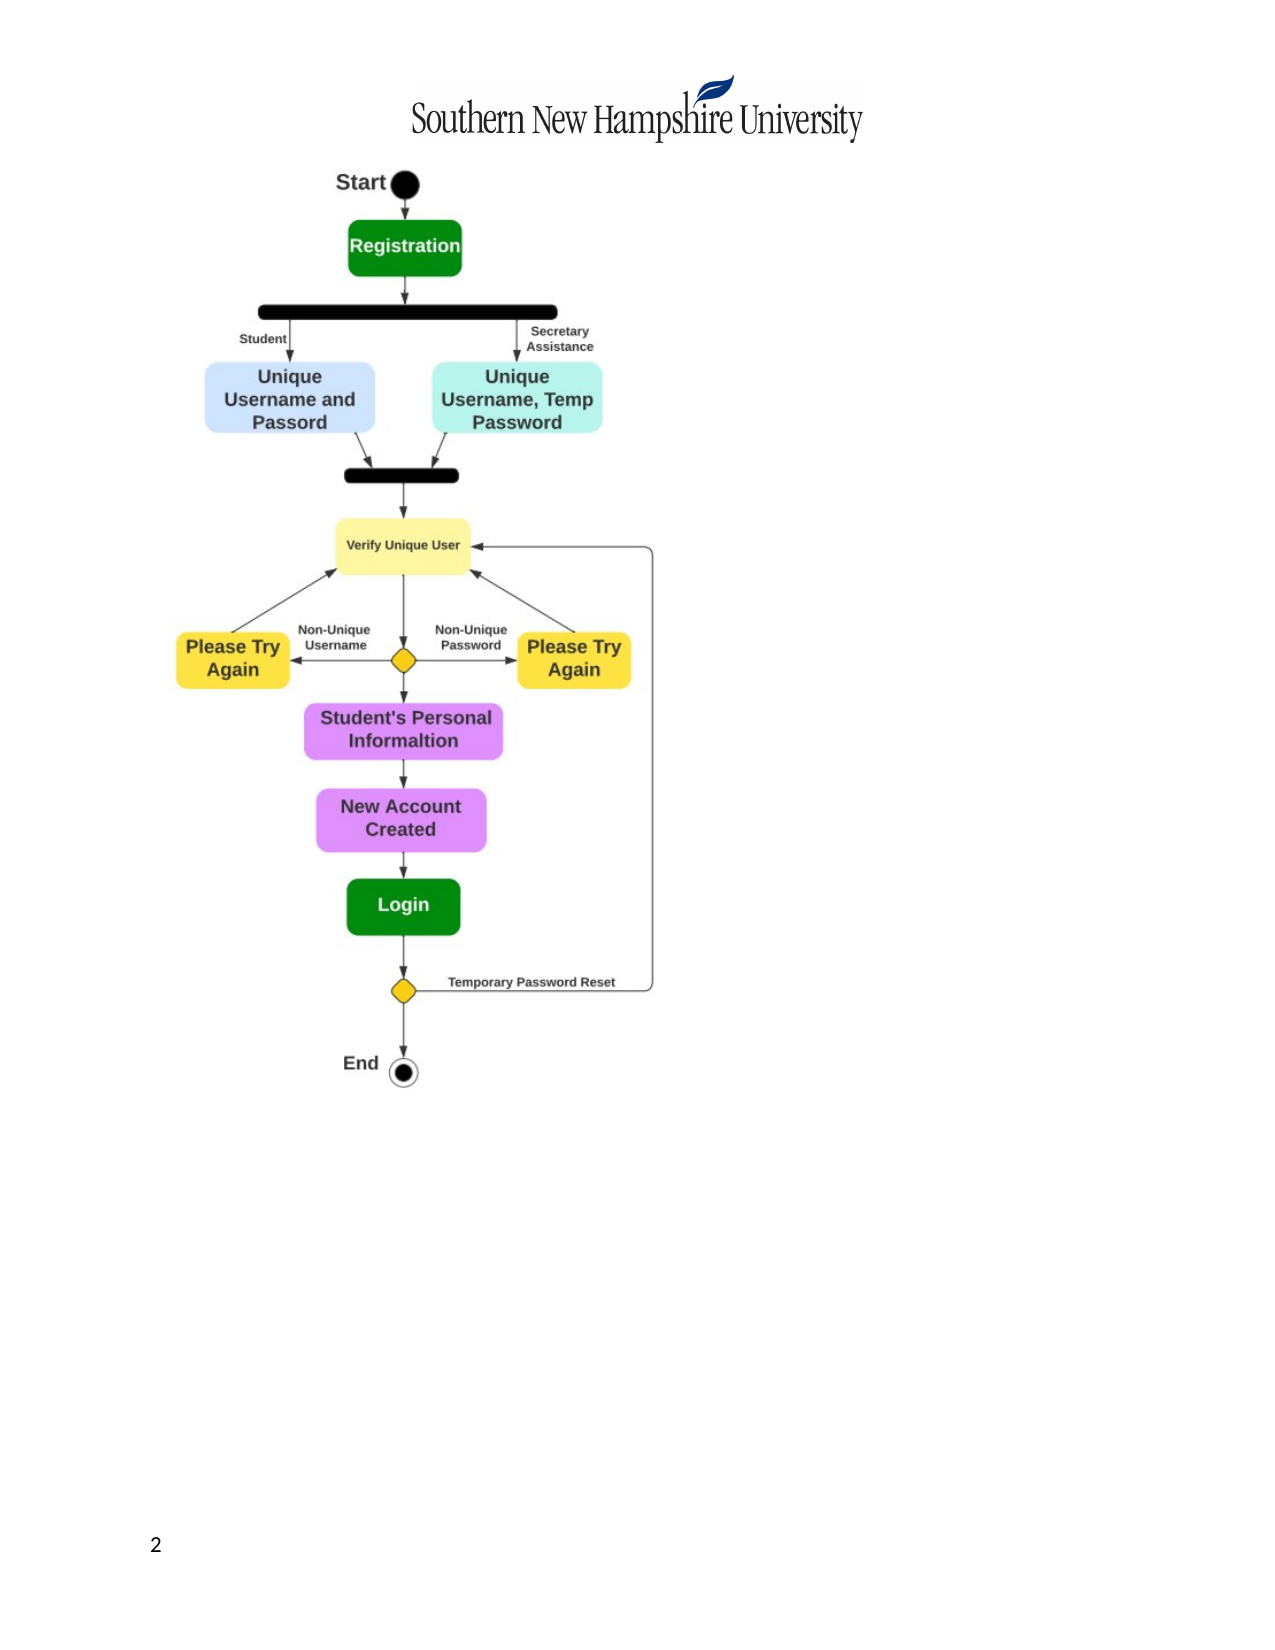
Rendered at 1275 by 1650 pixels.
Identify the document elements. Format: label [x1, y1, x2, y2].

picture [150, 158, 681, 1104]
picture [412, 75, 863, 143]
